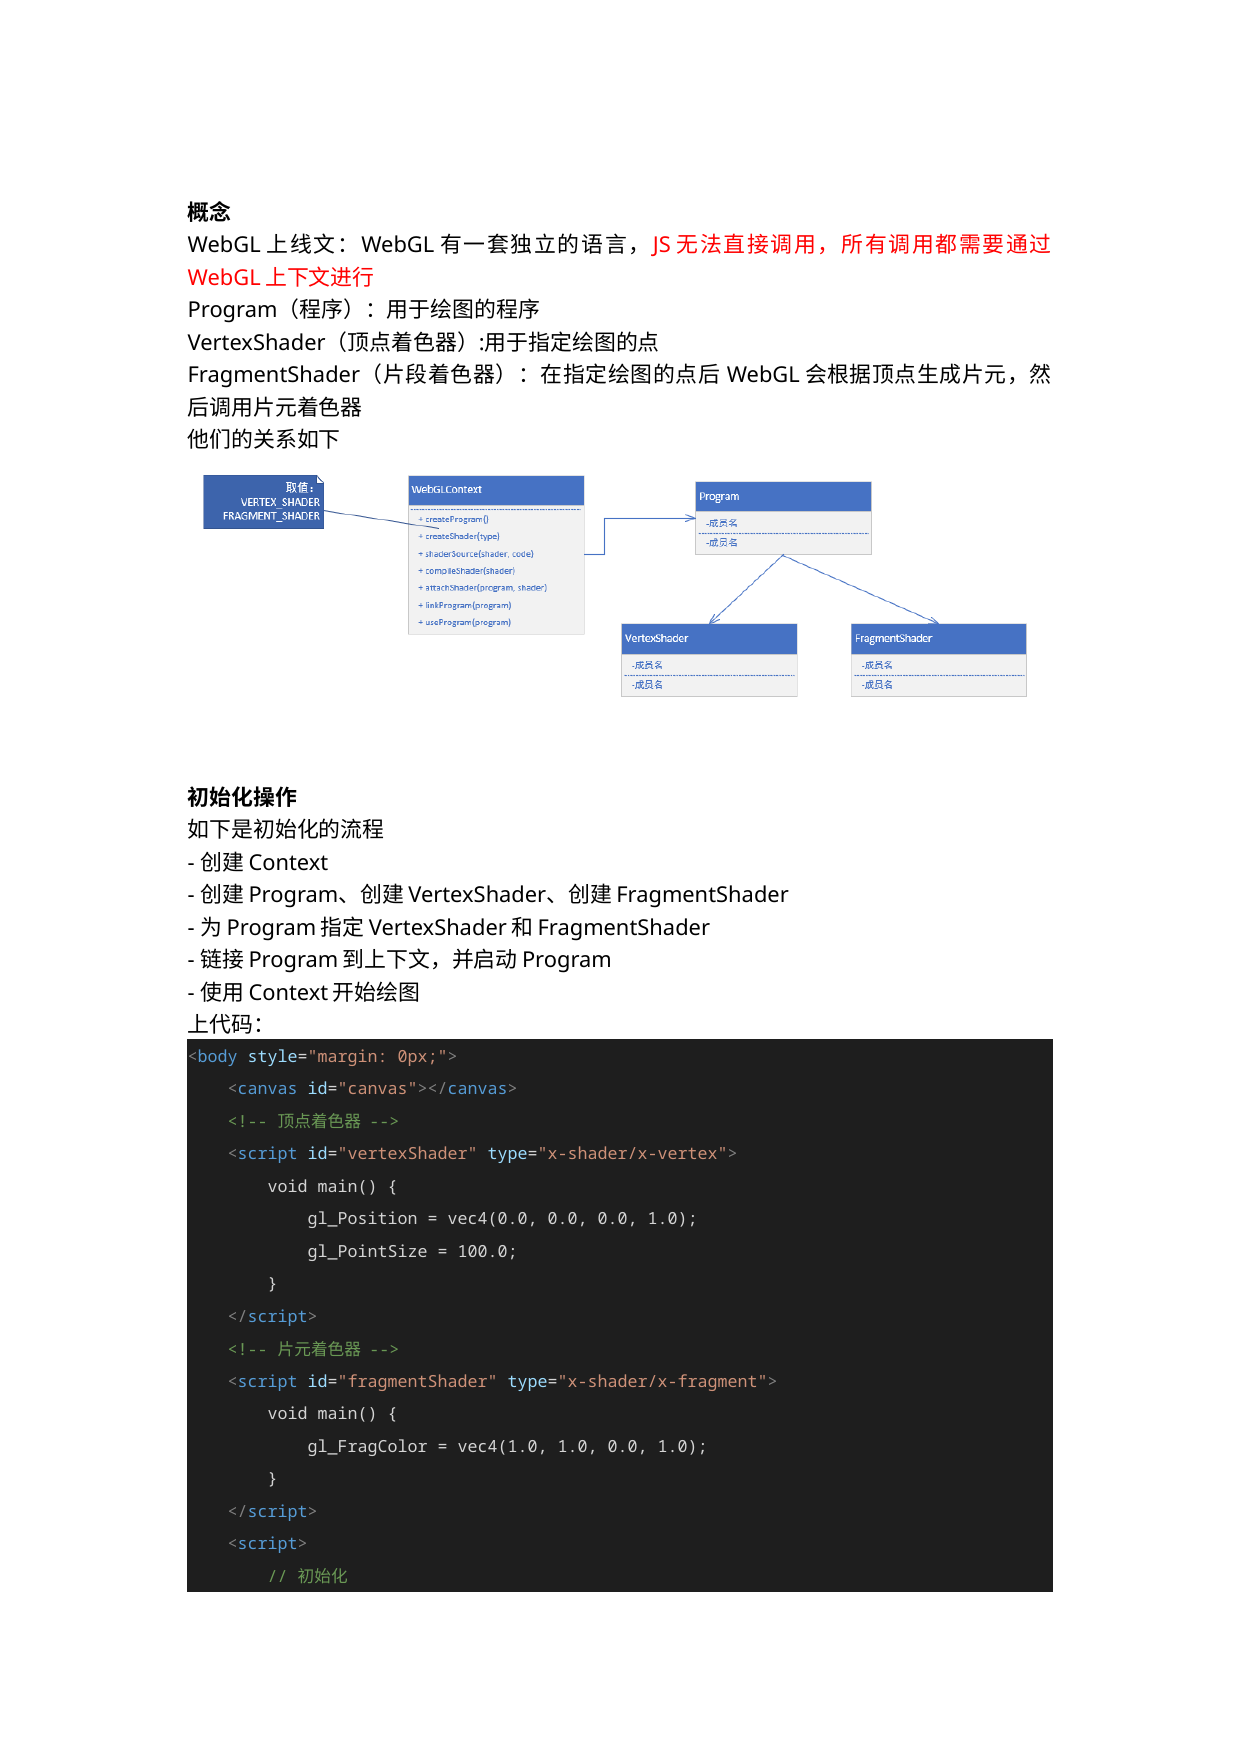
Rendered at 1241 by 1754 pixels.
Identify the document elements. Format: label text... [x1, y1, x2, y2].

text 上代码： [187, 1007, 1053, 1039]
text 概念 [187, 194, 1053, 227]
text - 创建Context [187, 844, 1053, 877]
text - 创建Program、创建VertexShader、创建FragmentShader [187, 877, 1053, 909]
text </script> [187, 1494, 1053, 1527]
text <!-- 片元着色器 --> [187, 1332, 1053, 1364]
text - 链接Program到上下文，并启动Program [187, 942, 1053, 974]
text 他们的关系如下 [187, 422, 1053, 454]
text <script id="vertexShader" type="x-shader/x-vertex"> [187, 1137, 1053, 1169]
text gl_PointSize = 100.0; [187, 1234, 1053, 1267]
picture [187, 454, 1053, 722]
text <!-- 顶点着色器 --> [187, 1104, 1053, 1137]
text <script id="fragmentShader" type="x-shader/x-fragment"> [187, 1364, 1053, 1397]
text void main() { [187, 1169, 1053, 1202]
text gl_Position = vec4(0.0, 0.0, 0.0, 1.0); [187, 1202, 1053, 1234]
text Program（程序）：用于绘图的程序 [187, 292, 1053, 324]
text gl_FragColor = vec4(1.0, 1.0, 0.0, 1.0); [187, 1429, 1053, 1462]
text WebGL上线文：WebGL有一套独立的语言，JS无法直接调用，所有调用都需要通过WebGL上下文进行 [187, 227, 1053, 292]
text - 使用Context开始绘图 [187, 974, 1053, 1007]
text 初始化操作 [187, 779, 1053, 812]
text // 初始化 [187, 1559, 1053, 1592]
text <canvas id="canvas"></canvas> [187, 1072, 1053, 1104]
text <body style="margin: 0px;"> [187, 1039, 1053, 1072]
text FragmentShader（片段着色器）：在指定绘图的点后WebGL会根据顶点生成片元，然后调用片元着色器 [187, 357, 1053, 422]
text 如下是初始化的流程 [187, 812, 1053, 844]
text } [187, 1462, 1053, 1494]
text } [187, 1267, 1053, 1299]
text void main() { [187, 1397, 1053, 1429]
text VertexShader（顶点着色器）:用于指定绘图的点 [187, 324, 1053, 357]
text <script> [187, 1527, 1053, 1559]
text </script> [187, 1299, 1053, 1332]
text - 为Program指定VertexShader和FragmentShader [187, 909, 1053, 942]
